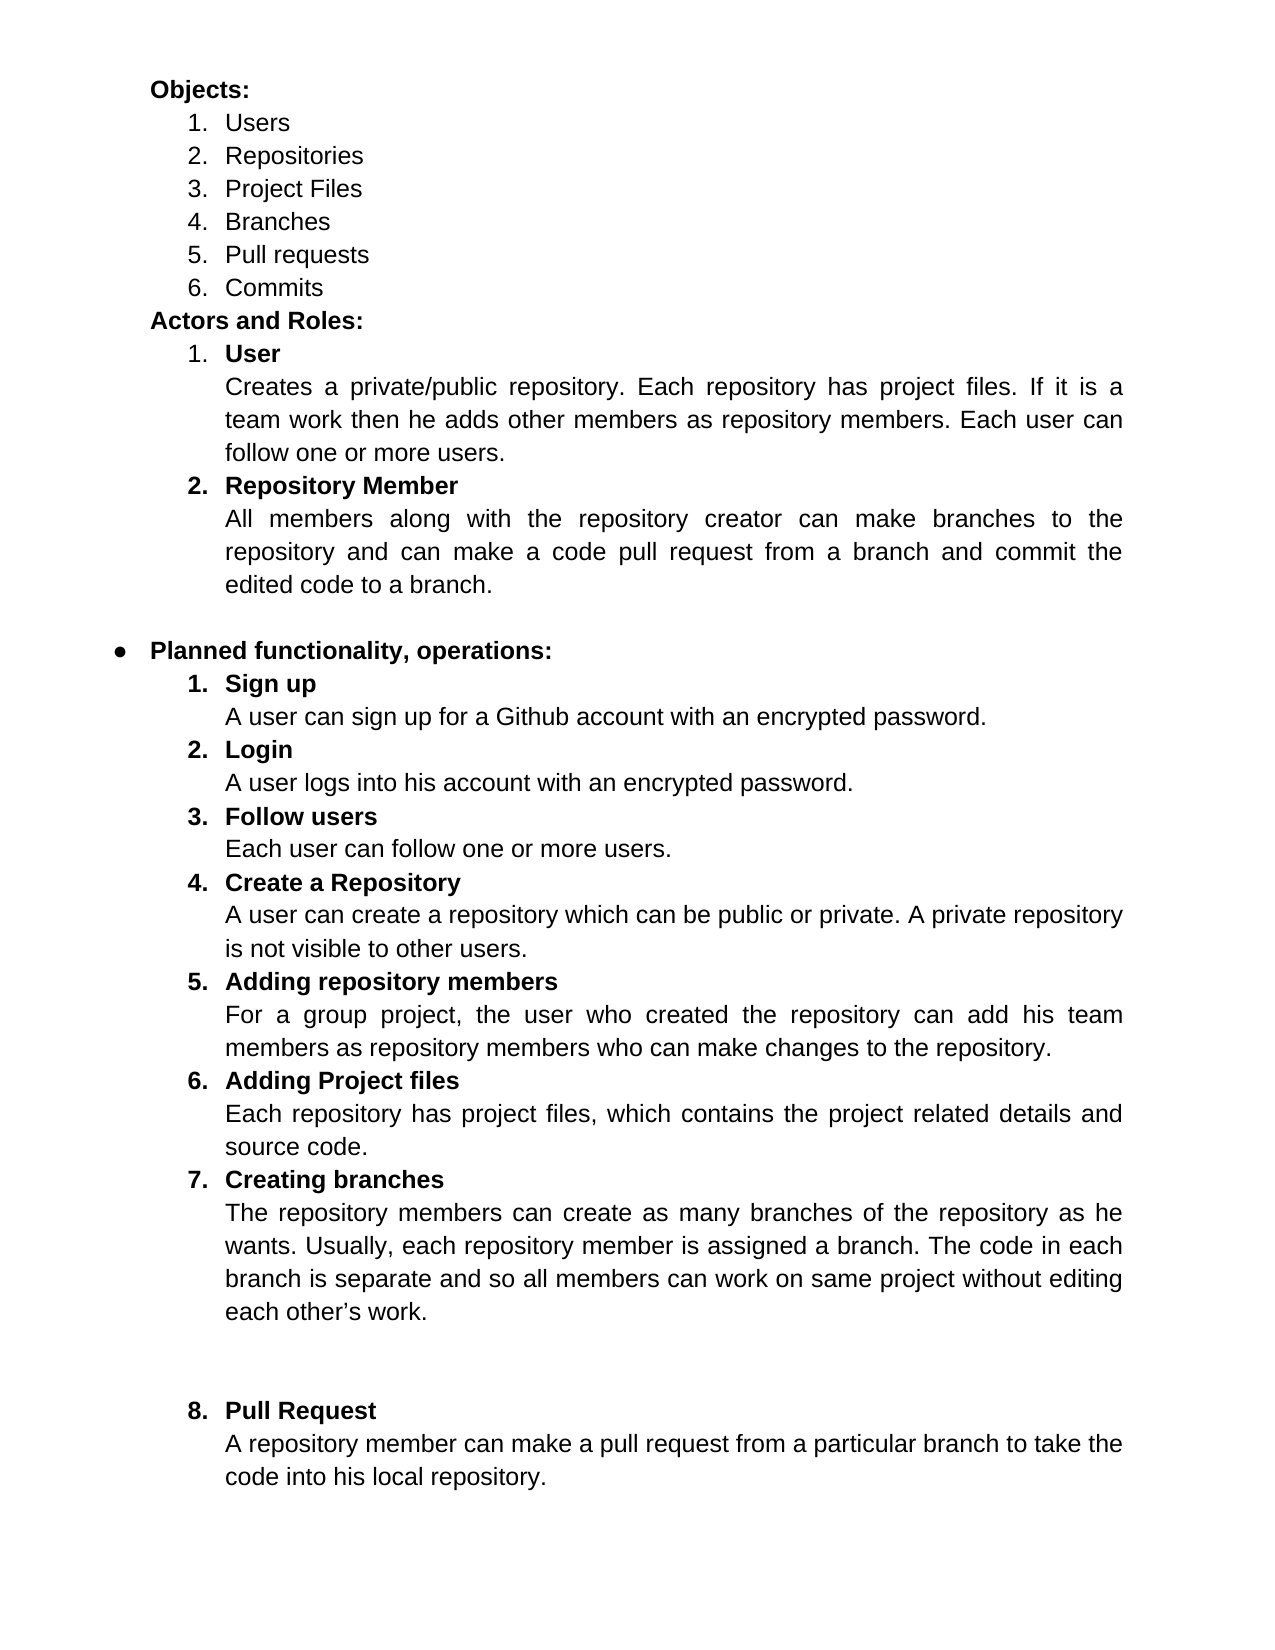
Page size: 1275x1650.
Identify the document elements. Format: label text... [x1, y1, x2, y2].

text For a group project, the user who created the repository can add his team members as repository members who can make changes to the repository. [225, 999, 1125, 1061]
list User [187, 339, 1125, 368]
list Create a Repository [187, 867, 1125, 896]
list Adding repository members [187, 967, 1125, 995]
text All members along with the repository creator can make branches to the repository and can make a code pull request from a branch and commit the edited code to a branch. [225, 504, 1125, 599]
text Each user can follow one or more users. [225, 834, 1125, 863]
list Adding Project files [187, 1066, 1125, 1094]
text The repository members can create as many branches of the repository as he wants. Usually, each repository member is assigned a branch. The code in each branch is separate and so all members can work on same project without editing each other’s work. [225, 1198, 1125, 1326]
list Planned functionality, operations: [112, 636, 1125, 665]
list Repository Member [187, 471, 1125, 500]
list Login [187, 735, 1125, 764]
text A user logs into his account with an encrypted password. [225, 768, 1125, 797]
list Pull Request [187, 1396, 1125, 1424]
list Branches [187, 207, 1125, 236]
list Repositories [187, 141, 1125, 170]
text Creates a private/public repository. Each repository has project files. If it is a team work then he adds other members as repository members. Each user can follow one or more users. [225, 372, 1125, 467]
list Commits [187, 273, 1125, 302]
list Follow users [187, 801, 1125, 830]
list Users [187, 108, 1125, 137]
list Creating branches [187, 1165, 1125, 1193]
text Actors and Roles: [150, 306, 1125, 335]
text Each repository has project files, which contains the project related details and source code. [225, 1099, 1125, 1160]
text A user can create a repository which can be public or private. A private repository is not visible to other users. [225, 901, 1125, 962]
list Sign up [187, 669, 1125, 698]
text A repository member can make a pull request from a particular branch to take the code into his local repository. [225, 1429, 1125, 1491]
text Objects: [150, 75, 1125, 104]
text A user can sign up for a Github account with an encrypted password. [225, 702, 1125, 731]
list Project Files [187, 174, 1125, 203]
list Pull requests [187, 240, 1125, 269]
